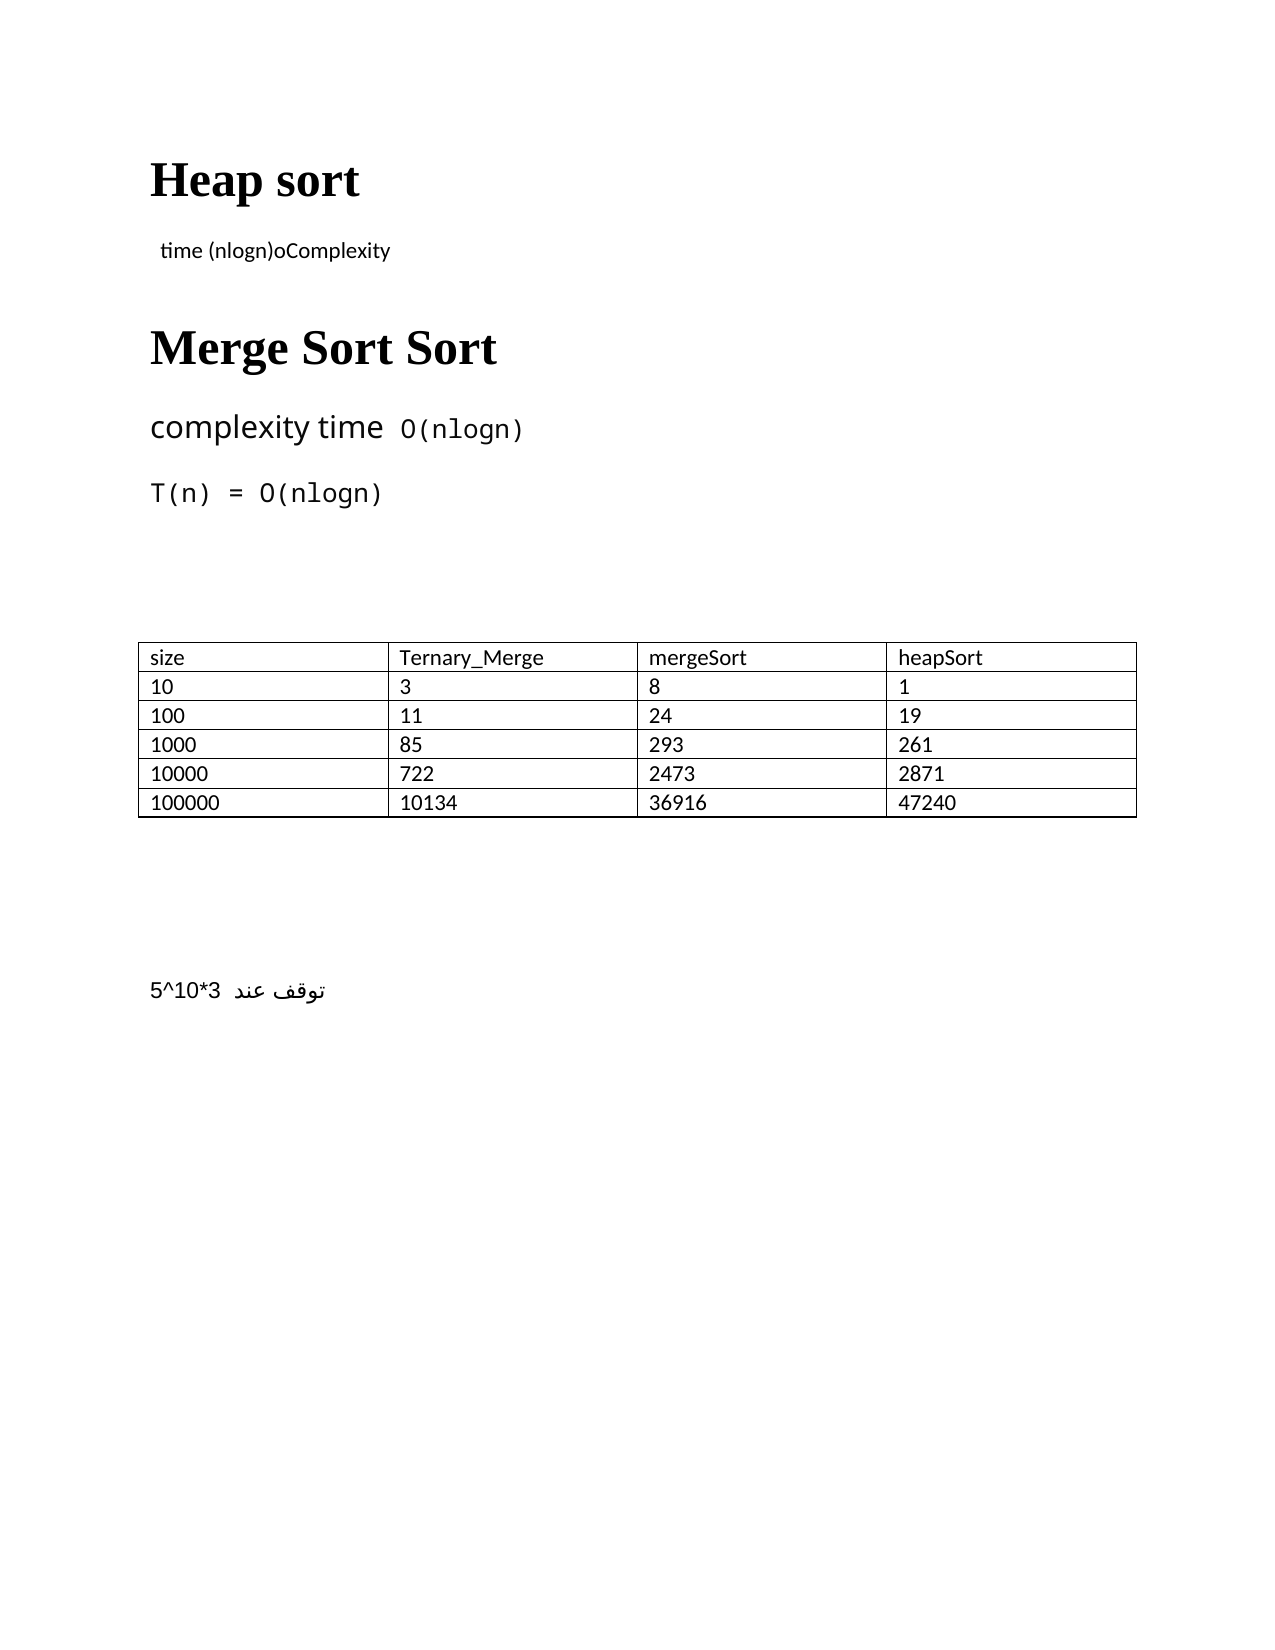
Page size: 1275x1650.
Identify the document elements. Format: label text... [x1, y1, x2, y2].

table_header heapSort [887, 643, 1136, 671]
table_cell 19 [887, 701, 1136, 729]
table_cell 293 [638, 730, 886, 758]
table_cell 47240 [887, 789, 1136, 816]
text T(n) = O(nlogn) [150, 474, 1125, 510]
subtitle Heap sort [150, 150, 1125, 207]
table_cell 1 [887, 672, 1136, 700]
table_cell 261 [887, 730, 1136, 758]
table_cell 85 [389, 730, 637, 758]
table_cell 24 [638, 701, 886, 729]
table_cell 10000 [139, 759, 388, 787]
text complexity time O(nlogn) [150, 404, 1125, 447]
table_cell 11 [389, 701, 637, 729]
text توقف عند 3*10^5 [150, 977, 1125, 1003]
table_cell 1000 [139, 730, 388, 758]
table_cell 3 [389, 672, 637, 700]
table_cell 100000 [139, 789, 388, 816]
text Merge Sort Sort [150, 318, 1125, 375]
table_cell 100 [139, 701, 388, 729]
table_cell 2473 [638, 759, 886, 787]
table_cell 36916 [638, 789, 886, 816]
table_cell 2871 [887, 759, 1136, 787]
table_header Ternary_Merge [389, 643, 637, 671]
table_cell 722 [389, 759, 637, 787]
table_cell 10 [139, 672, 388, 700]
text time (nlogn)oComplexity [150, 237, 1125, 265]
table_cell 10134 [389, 789, 637, 816]
table_header mergeSort [638, 643, 886, 671]
table_header size [139, 643, 388, 671]
table_cell 8 [638, 672, 886, 700]
